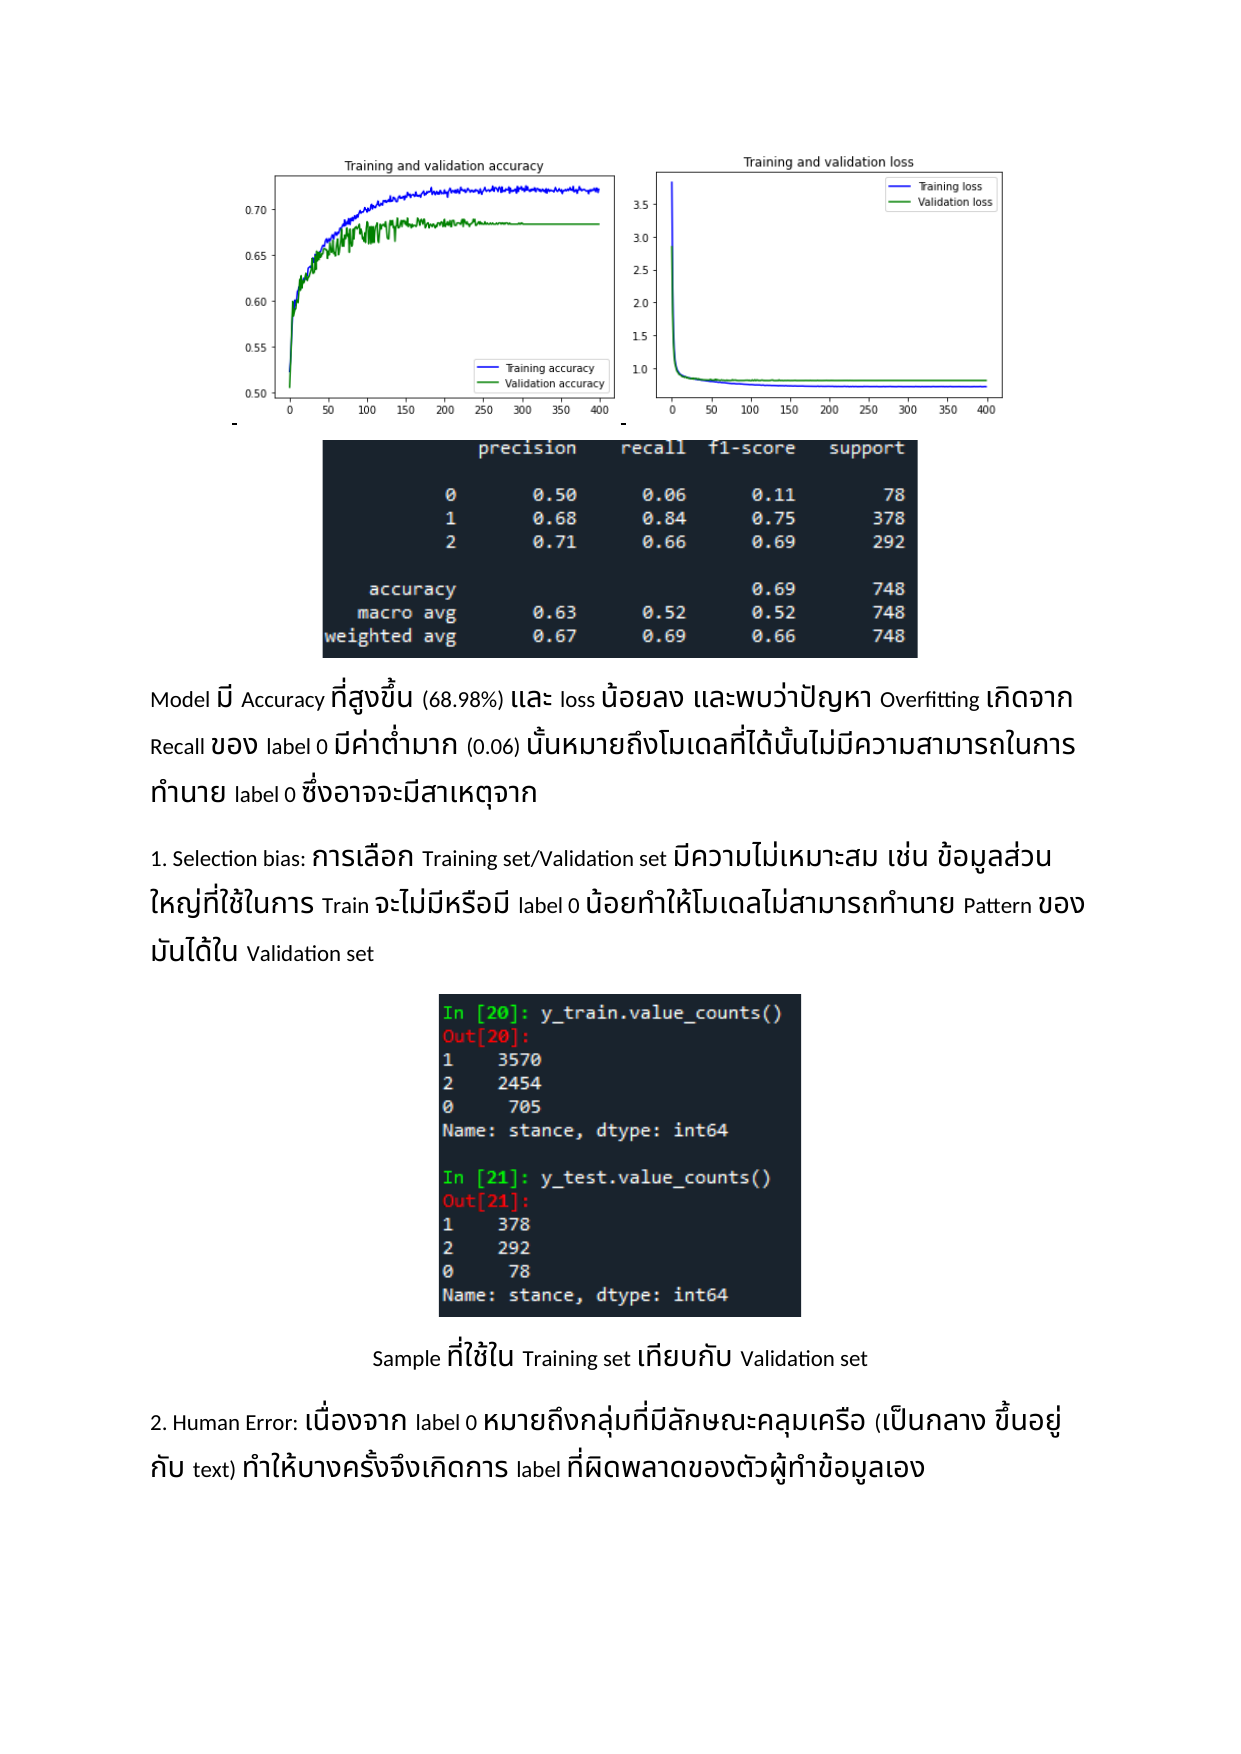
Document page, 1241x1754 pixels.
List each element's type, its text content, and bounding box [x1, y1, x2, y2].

picture [438, 994, 802, 1317]
picture [237, 153, 621, 422]
text Sample ที่ใช้ใน Training set เทียบกับ Validation set [150, 1335, 1090, 1379]
text 1. Selection bias: การเลือก Training set/Validation set มีความไม่เหมาะสม เช่น ข้อมูลส่วนใหญ่ที่ใช้ในการ Train จะไม่มีหรือมี label 0 น้อยทำให้โมเดลไม่สามารถทำนาย Pattern ของมันได้ใน Validation set [150, 835, 1090, 974]
text Model มี Accuracy ที่สูงขึ้น (68.98%) และ loss น้อยลง และพบว่าปัญหา Overfitting เกิดจาก Recall ของ label 0 มีค่าต่ำมาก (0.06) นั้นหมายถึงโมเดลที่ได้นั้นไม่มีความสามารถในการทำนาย label 0 ซึ่งอาจจะมีสาเหตุจาก [150, 676, 1090, 815]
text 2. Human Error: เนื่องจาก label 0 หมายถึงกลุ่มที่มีลักษณะคลุมเครือ (เป็นกลาง ขึ้นอยู่กับ text) ทำให้บางครั้งจึงเกิดการ label ที่ผิดพลาดของตัวผู้ทำข้อมูลเอง [150, 1399, 1090, 1491]
picture [322, 440, 918, 658]
picture [625, 150, 1009, 422]
